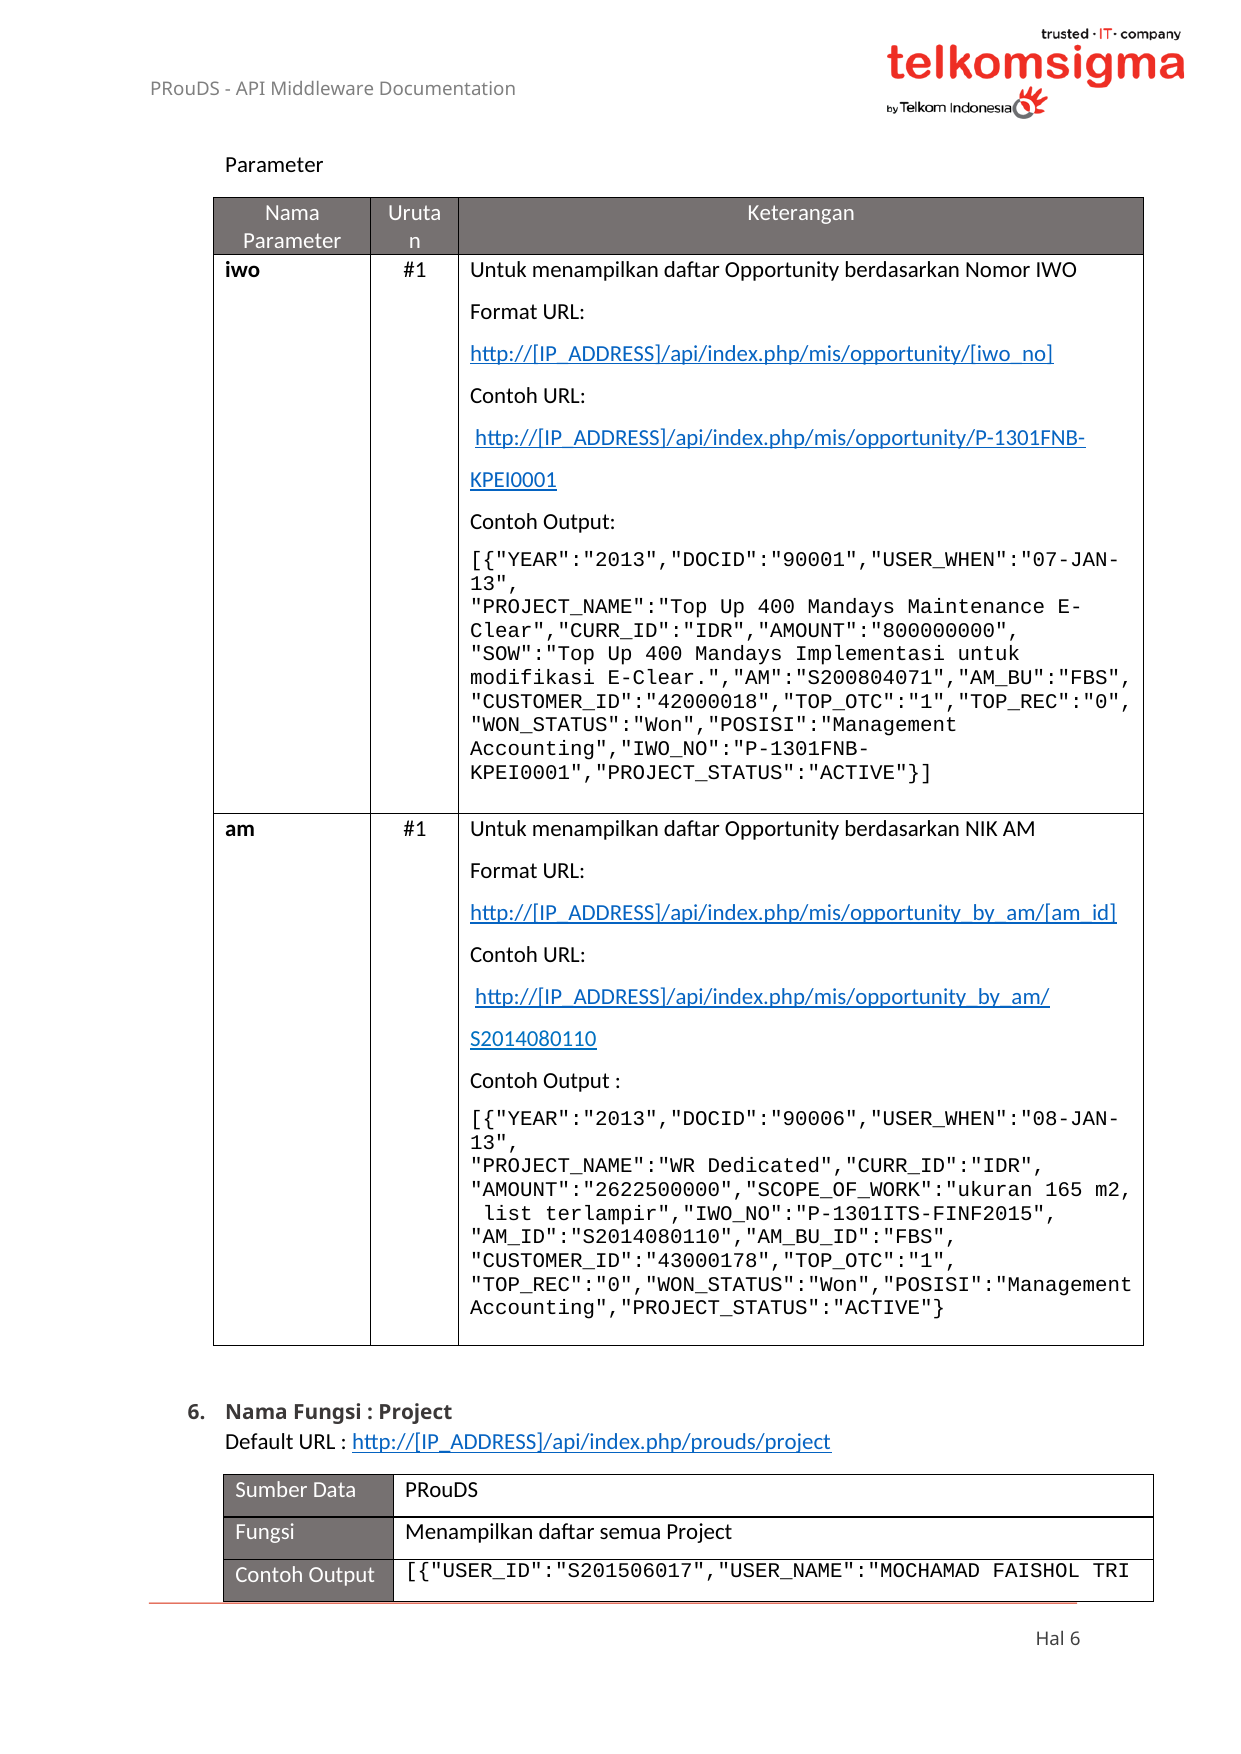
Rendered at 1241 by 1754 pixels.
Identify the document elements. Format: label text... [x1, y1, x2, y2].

table_cell iwo [214, 255, 370, 813]
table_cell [394, 1560, 1153, 1601]
table_header Urutan [371, 198, 458, 254]
table_header PRouDS [394, 1475, 1153, 1516]
table_header Nama Parameter [214, 198, 370, 254]
table_cell #1 [371, 814, 458, 1345]
table_cell Untuk menampilkan daftar Opportunity berdasarkan Nomor IWO Format URL: http://[IP_ADDRESS]/api/index.php/mis/opportunity/[iwo_no] Contoh URL: http://[IP_ADDRESS]/api/index.php/mis/opportunity/P-1301FNB-KPEI0001 Contoh Output: [{"YEAR":"2013","DOCID":"90001","USER_WHEN":"07-JAN-13", "PROJECT_NAME":"Top Up 400 Mandays Maintenance E-Clear","CURR_ID":"IDR","AMOUNT":"800000000", "SOW":"Top Up 400 Mandays Implementasi untuk modifikasi E-Clear.","AM":"S200804071","AM_BU":"FBS", "CUSTOMER_ID":"42000018","TOP_OTC":"1","TOP_REC":"0", "WON_STATUS":"Won","POSISI":"Management Accounting","IWO_NO":"P-1301FNB-KPEI0001","PROJECT_STATUS":"ACTIVE"}] [459, 255, 1143, 813]
table_header Sumber Data [224, 1475, 393, 1516]
text Parameter [150, 150, 1090, 178]
table_cell am [214, 814, 370, 1345]
picture [886, 26, 1185, 122]
table_cell Fungsi [224, 1518, 393, 1559]
text Default URL : http://[IP_ADDRESS]/api/index.php/prouds/project [150, 1427, 1090, 1455]
subtitle Nama Fungsi : Project [187, 1397, 1090, 1425]
table_cell Contoh Output [224, 1560, 393, 1601]
table_cell #1 [371, 255, 458, 813]
table_cell Menampilkan daftar semua Project [394, 1518, 1153, 1559]
table_header Keterangan [459, 198, 1143, 254]
table_cell Untuk menampilkan daftar Opportunity berdasarkan NIK AM Format URL: http://[IP_ADDRESS]/api/index.php/mis/opportunity_by_am/[am_id] Contoh URL: http://[IP_ADDRESS]/api/index.php/mis/opportunity_by_am/ S2014080110 Contoh Output : [{"YEAR":"2013","DOCID":"90006","USER_WHEN":"08-JAN-13", "PROJECT_NAME":"WR Dedicated","CURR_ID":"IDR", "AMOUNT":"2622500000","SCOPE_OF_WORK":"ukuran 165 m2, list terlampir","IWO_NO":"P-1301ITS-FINF2015", "AM_ID":"S2014080110","AM_BU_ID":"FBS", "CUSTOMER_ID":"43000178","TOP_OTC":"1", "TOP_REC":"0","WON_STATUS":"Won","POSISI":"Management Accounting","PROJECT_STATUS":"ACTIVE"} [459, 814, 1143, 1345]
